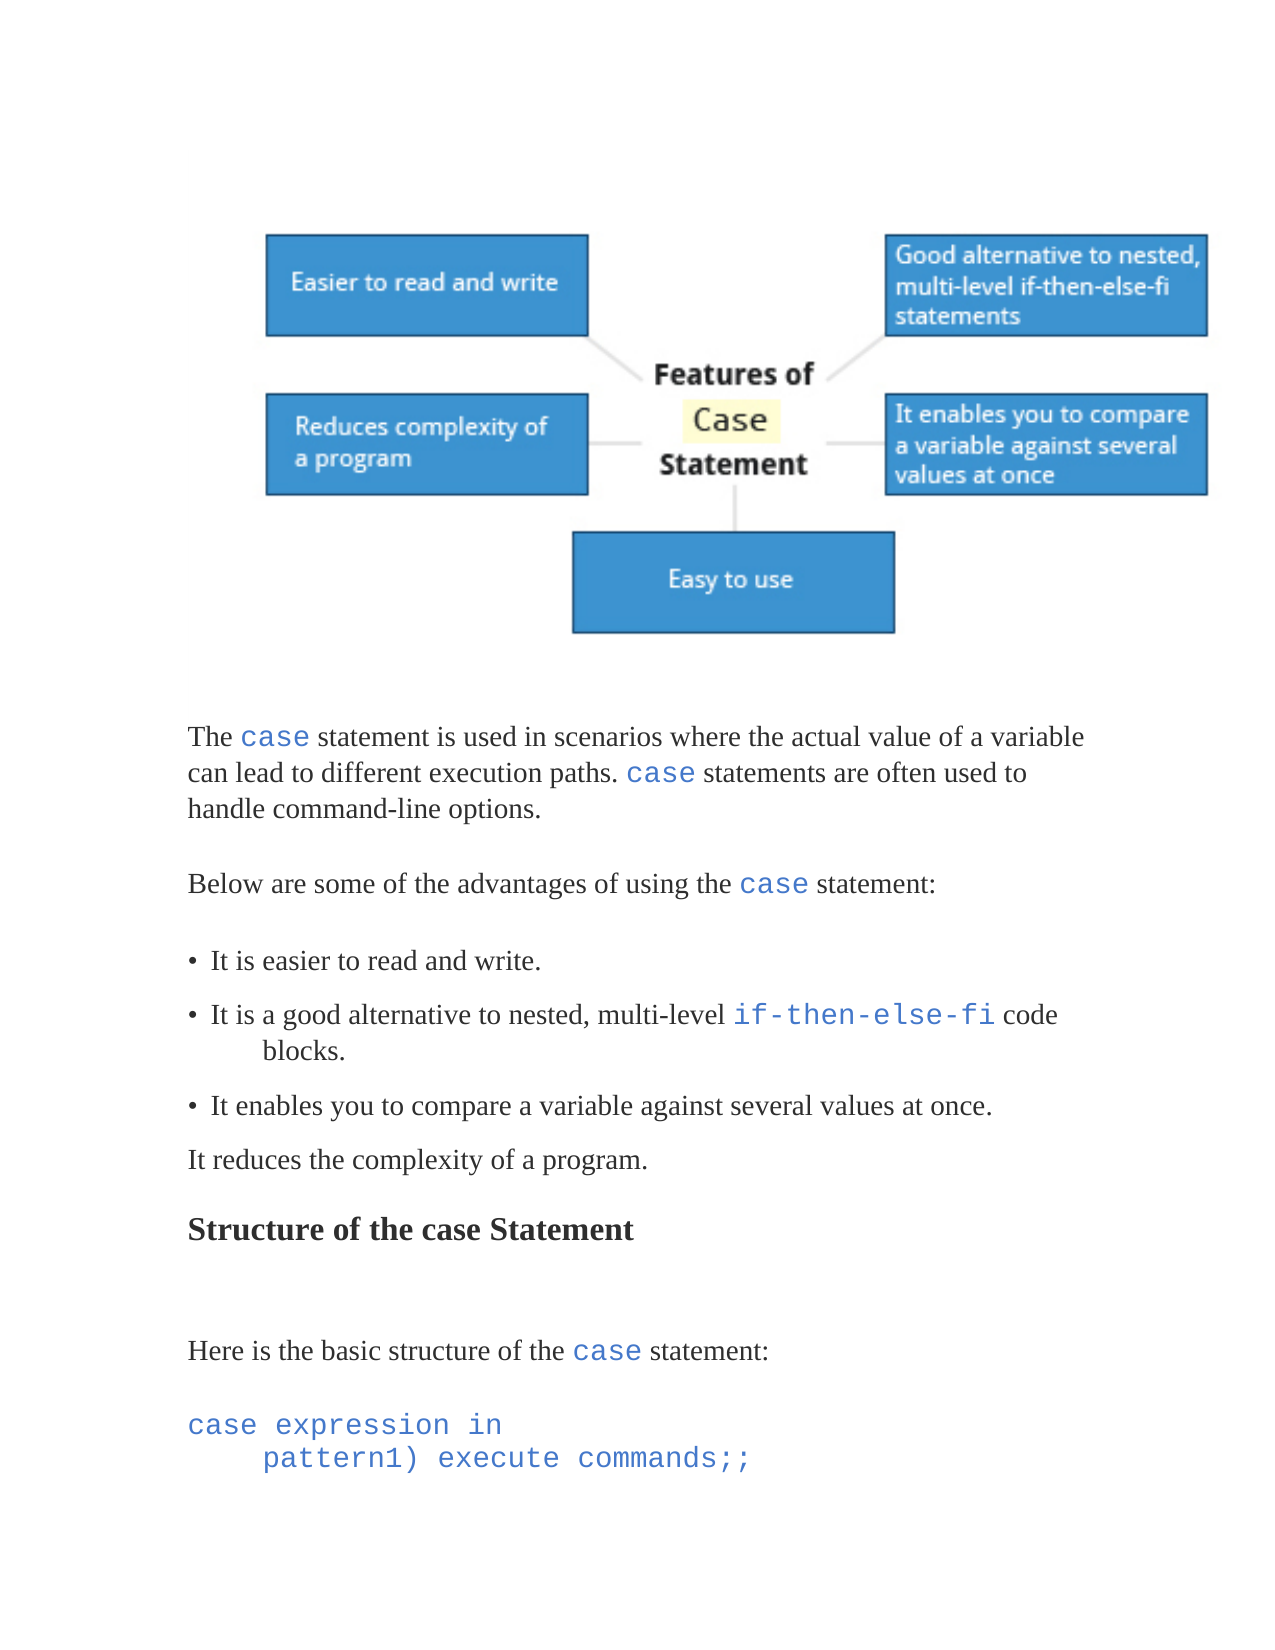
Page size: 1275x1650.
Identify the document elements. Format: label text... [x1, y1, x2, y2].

text case expression in [187, 1410, 1087, 1443]
text Below are some of the advantages of using the case statement: [187, 866, 1087, 902]
text Here is the basic structure of the case statement: [187, 1333, 1087, 1369]
text It reduces the complexity of a program. [187, 1142, 1087, 1175]
text Structure of the case Statement [187, 1209, 1087, 1247]
picture [187, 150, 1275, 720]
list It enables you to compare a variable against several values at once. [187, 1088, 1087, 1121]
text pattern1) execute commands;; [187, 1443, 1087, 1476]
list It is easier to read and write. [187, 943, 1087, 977]
list It is a good alternative to nested, multi-level if-then-else-fi code blocks. [187, 997, 1087, 1067]
text The case statement is used in scenarios where the actual value of a variable can lead to different execution paths. case statements are often used to handle command-line options. [187, 720, 1087, 825]
